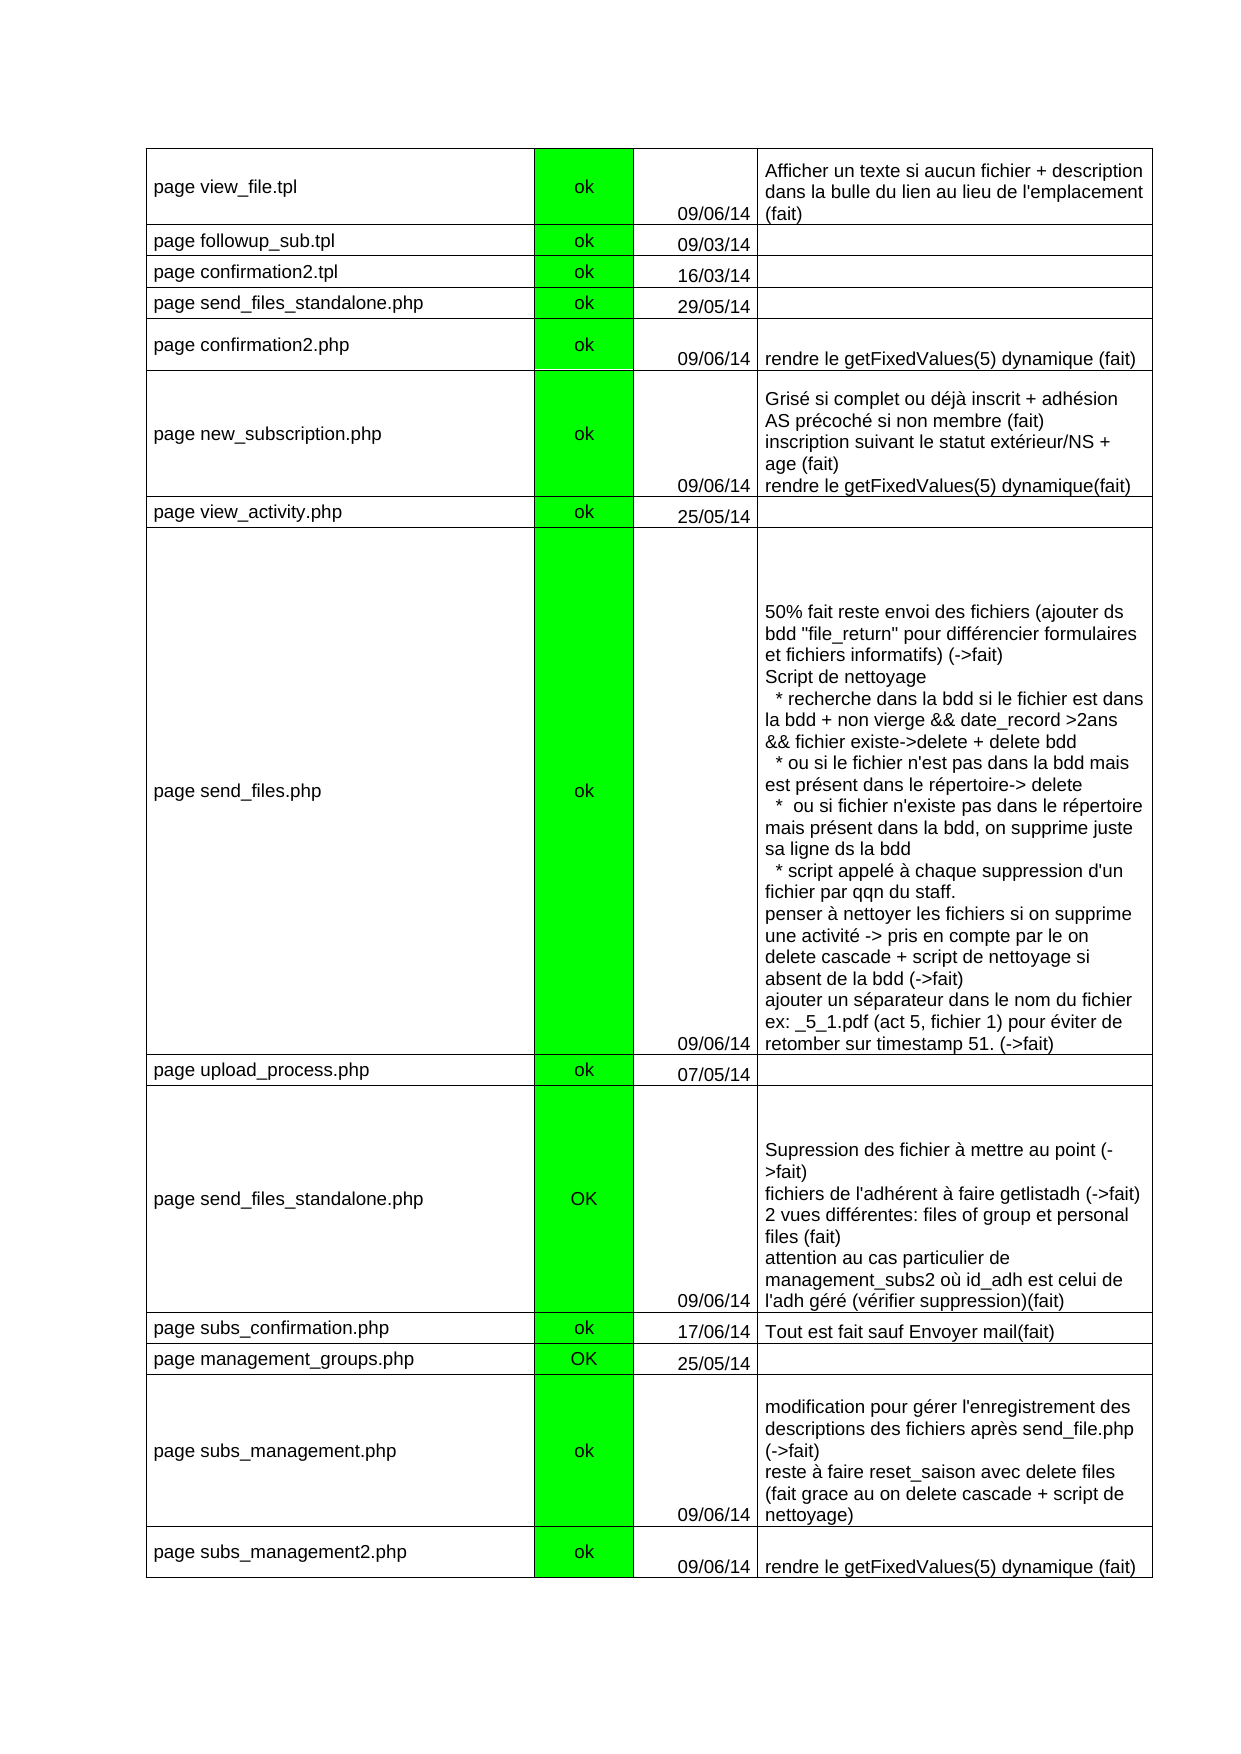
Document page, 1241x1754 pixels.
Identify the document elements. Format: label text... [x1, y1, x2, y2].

table_cell 17/06/14 [634, 1313, 757, 1343]
table_cell OK [535, 1344, 633, 1374]
table_cell Grisé si complet ou déjà inscrit + adhésion AS précoché si non membre (fait) inscription suivant le statut extérieur/NS + age (fait) rendre le getFixedValues(5) dynamique(fait) [758, 371, 1152, 496]
table_cell 09/06/14 [634, 149, 757, 224]
table_cell ok [535, 319, 633, 369]
table_cell 09/06/14 [634, 528, 757, 1054]
table_cell [758, 288, 1152, 318]
table_cell 09/03/14 [634, 225, 757, 255]
table_cell page confirmation2.php [147, 319, 534, 369]
table_cell page send_files_standalone.php [147, 288, 534, 318]
table_cell [758, 497, 1152, 527]
table_cell page send_files_standalone.php [147, 1086, 534, 1312]
table_cell page upload_process.php [147, 1055, 534, 1085]
table_cell ok [535, 1527, 633, 1577]
table_cell page followup_sub.tpl [147, 225, 534, 255]
table_cell ok [535, 1313, 633, 1343]
table_cell modification pour gérer l'enregistrement des descriptions des fichiers après send_file.php (->fait) reste à faire reset_saison avec delete files (fait grace au on delete cascade + script de nettoyage) [758, 1375, 1152, 1526]
table_cell 09/06/14 [634, 1375, 757, 1526]
table_cell page new_subscription.php [147, 371, 534, 496]
table_cell ok [535, 256, 633, 287]
table_cell page subs_management.php [147, 1375, 534, 1526]
table_cell rendre le getFixedValues(5) dynamique (fait) [758, 1527, 1152, 1577]
table_cell ok [535, 288, 633, 318]
table_cell Supression des fichier à mettre au point (->fait) fichiers de l'adhérent à faire getlistadh (->fait) 2 vues différentes: files of group et personal files (fait) attention au cas particulier de management_subs2 où id_adh est celui de l'adh géré (vérifier suppression)(fait) [758, 1086, 1152, 1312]
table_cell 50% fait reste envoi des fichiers (ajouter ds bdd "file_return" pour différencier formulaires et fichiers informatifs) (->fait) Script de nettoyage * recherche dans la bdd si le fichier est dans la bdd + non vierge && date_record >2ans && fichier existe->delete + delete bdd * ou si le fichier n'est pas dans la bdd mais est présent dans le répertoire-> delete * ou si fichier n'existe pas dans le répertoire mais présent dans la bdd, on supprime juste sa ligne ds la bdd * script appelé à chaque suppression d'un fichier par qqn du staff. penser à nettoyer les fichiers si on supprime une activité -> pris en compte par le on delete cascade + script de nettoyage si absent de la bdd (->fait) ajouter un séparateur dans le nom du fichier ex: _5_1.pdf (act 5, fichier 1) pour éviter de retomber sur timestamp 51. (->fait) [758, 528, 1152, 1054]
table_cell page confirmation2.tpl [147, 256, 534, 287]
table_cell [758, 1344, 1152, 1374]
table_cell [758, 256, 1152, 287]
table_cell 09/06/14 [634, 371, 757, 496]
table_cell page view_file.tpl [147, 149, 534, 224]
table_cell 16/03/14 [634, 256, 757, 287]
table_cell [758, 225, 1152, 255]
table_cell [758, 1055, 1152, 1085]
table_cell ok [535, 225, 633, 255]
table_cell page send_files.php [147, 528, 534, 1054]
table_cell 25/05/14 [634, 497, 757, 527]
table_cell 07/05/14 [634, 1055, 757, 1085]
table_cell 25/05/14 [634, 1344, 757, 1374]
table_cell OK [535, 1086, 633, 1312]
table_cell ok [535, 371, 633, 496]
table_cell page subs_confirmation.php [147, 1313, 534, 1343]
table_cell ok [535, 497, 633, 527]
table_cell ok [535, 1055, 633, 1085]
table_cell rendre le getFixedValues(5) dynamique (fait) [758, 319, 1152, 369]
table_cell Afficher un texte si aucun fichier + description dans la bulle du lien au lieu de l'emplacement (fait) [758, 149, 1152, 224]
table_cell page subs_management2.php [147, 1527, 534, 1577]
table_cell ok [535, 528, 633, 1054]
table_cell 09/06/14 [634, 1527, 757, 1577]
table_cell page view_activity.php [147, 497, 534, 527]
table_cell 09/06/14 [634, 319, 757, 369]
table_cell ok [535, 149, 633, 224]
table_cell Tout est fait sauf Envoyer mail(fait) [758, 1313, 1152, 1343]
table_cell 29/05/14 [634, 288, 757, 318]
table_cell page management_groups.php [147, 1344, 534, 1374]
table_cell 09/06/14 [634, 1086, 757, 1312]
table_cell ok [535, 1375, 633, 1526]
